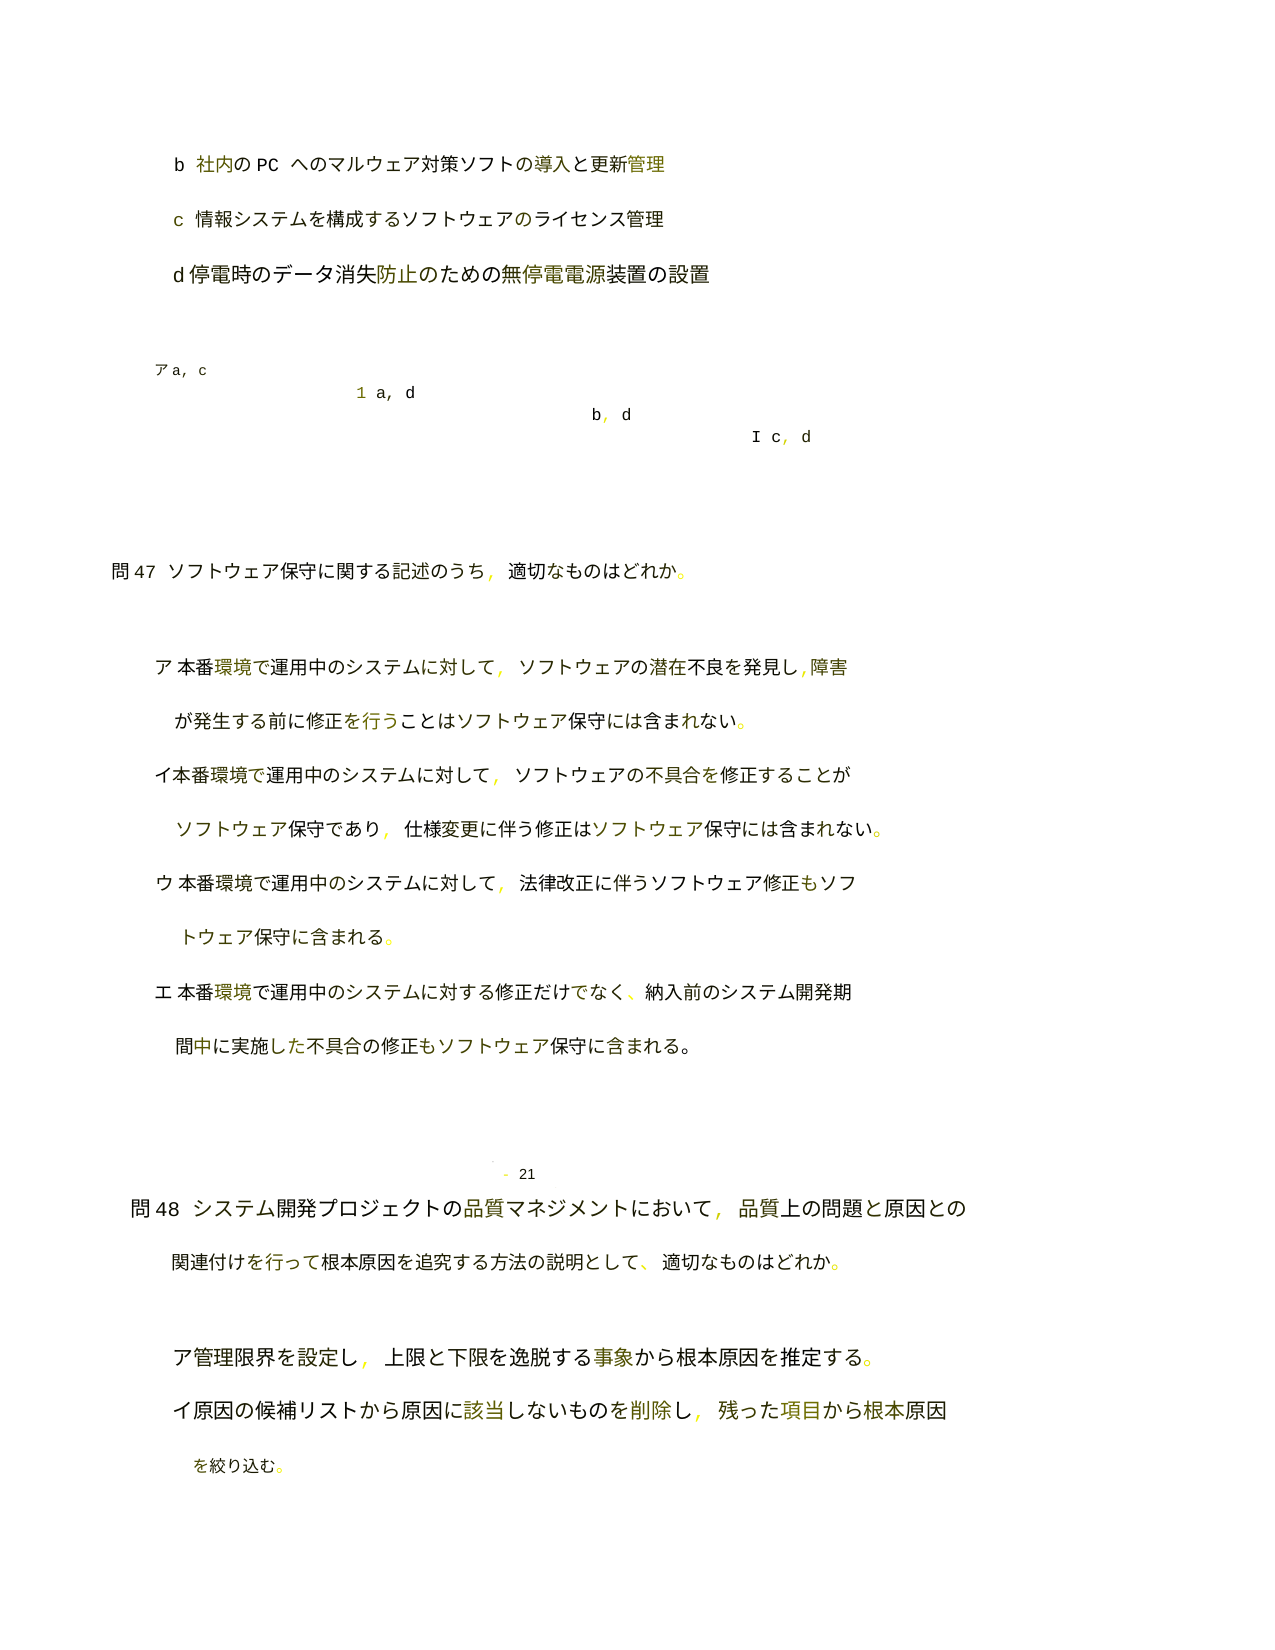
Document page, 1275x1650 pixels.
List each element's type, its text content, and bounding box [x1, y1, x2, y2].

text 問47 ソフトウェア保守に関する記述のうち, 適切なものはどれか。 [111, 556, 946, 584]
text が発生する前に修正を行うことはソフトウェア保守には含まれない。 [174, 706, 1009, 733]
text イ本番環境で運用中のシステムに対して, ソフトウェアの不具合を修正することが [154, 761, 1147, 788]
text I c, d [751, 428, 1032, 447]
text イ原因の候補リストから原因に該当しないものを削除し, 残った項目から根本原因 [172, 1395, 1157, 1425]
text 関連付けを行って根本原因を追究する方法の説明として、 適切なものはどれか。 [171, 1248, 1104, 1275]
text 間中に実施した不具合の修正もソフトウェア保守に含まれる。 [175, 1032, 948, 1059]
text ア 本番環境で運用中のシステムに対して, ソフトウェアの潜在不良を発見し,障害 [154, 652, 1145, 680]
text - 21 [501, 1165, 741, 1183]
text 1 a, d [356, 383, 637, 404]
text c 情報システムを構成するソフトウェアのライセンス管理 [173, 204, 928, 232]
text b, d [591, 407, 834, 426]
text ウ 本番環境で運用中のシステムに対して, 法律改正に伴うソフトウェア修正もソフ [155, 869, 1144, 896]
text トウェア保守に含まれる。 [179, 923, 615, 950]
text 問48 システム開発プロジェクトの品質マネジメントにおいて, 品質上の問題と原因との [130, 1192, 1156, 1223]
text b 社内の PC へのマルウェア対策ソフトの導入と更新管理 [173, 150, 917, 177]
text ソフトウェア保守であり, 仕様変更に伴う修正はソフトウェア保守には含まれない。 [175, 814, 1153, 842]
text ア管理限界を設定し, 上限と下限を逸脱する事象から根本原因を推定する。 [172, 1341, 1084, 1372]
text を絞り込む。 [192, 1453, 503, 1477]
text ア a, c [154, 359, 438, 380]
text d停電時のデータ消失防止のための無停電電源装置の設置 [172, 258, 928, 289]
text エ 本番環境で運用中のシステムに対する修正だけでなく、納入前のシステム開発期 [154, 978, 1145, 1005]
